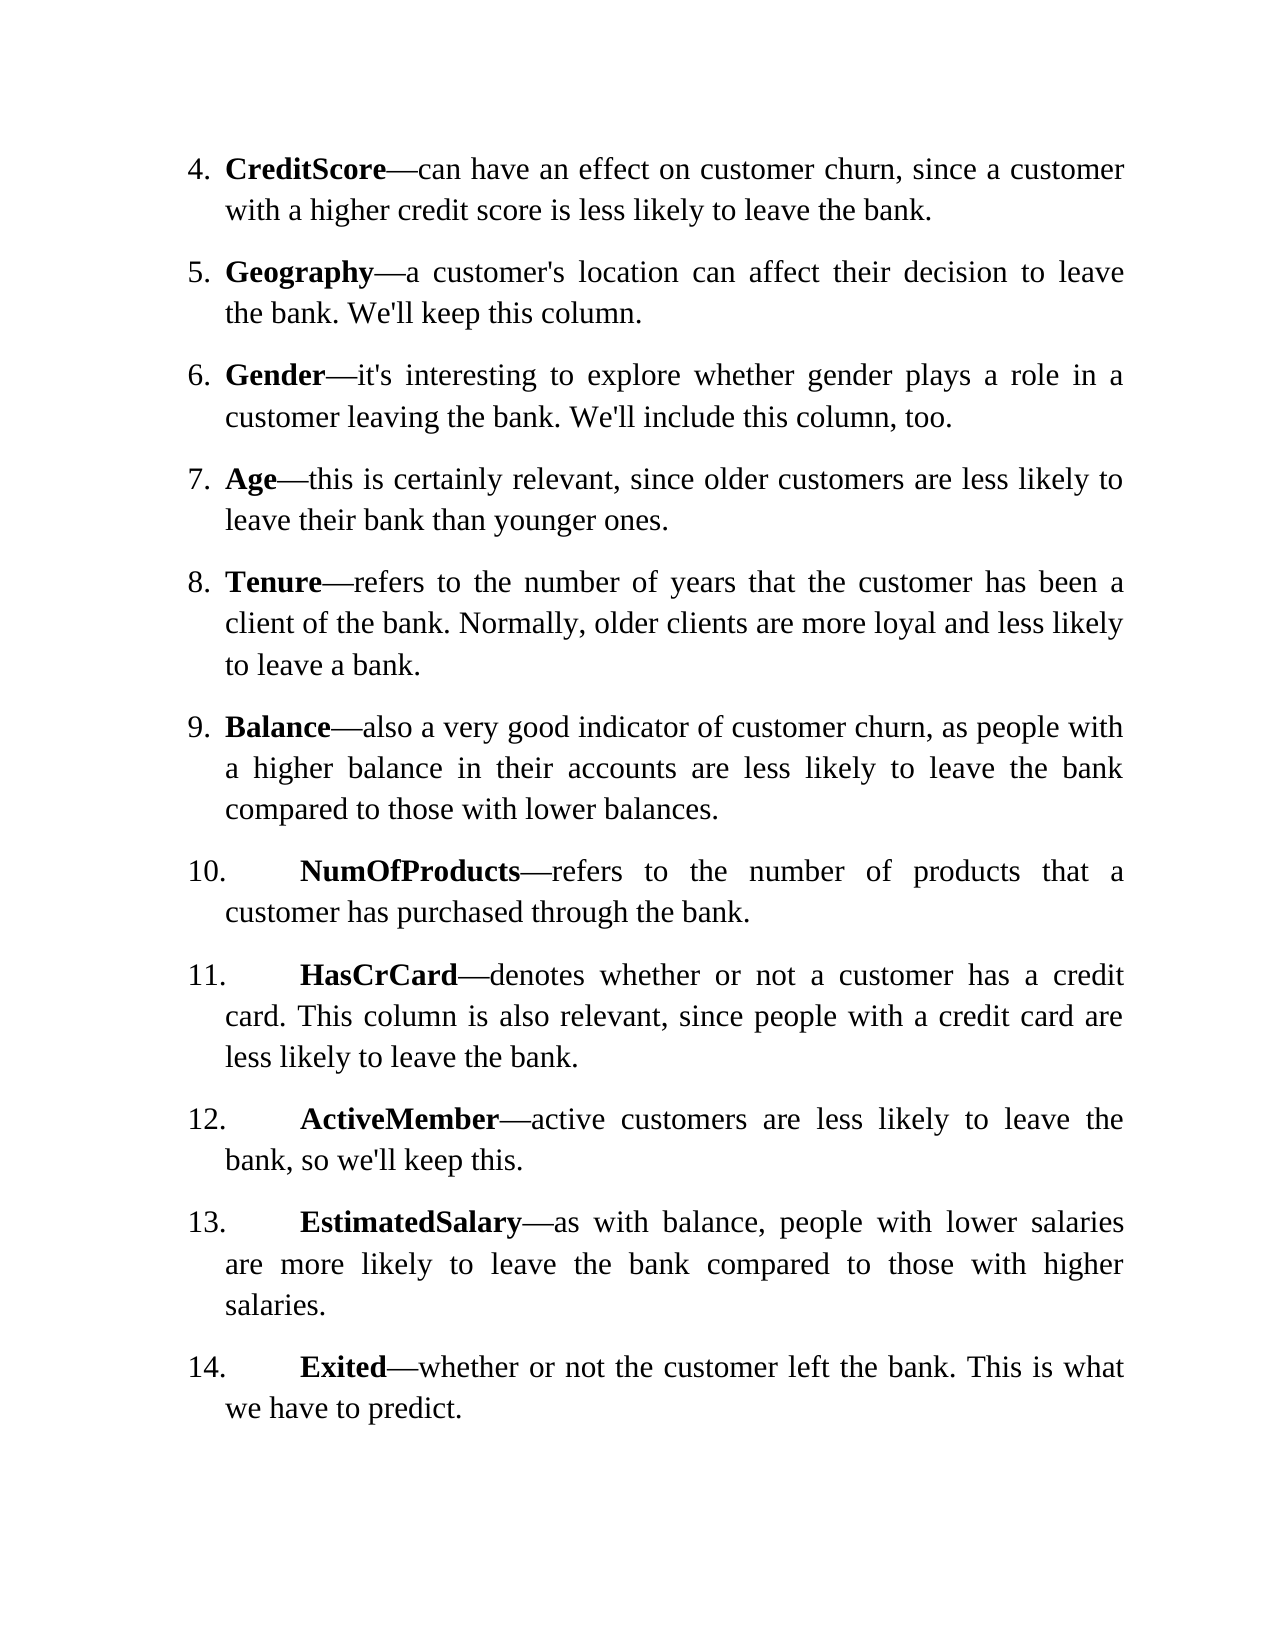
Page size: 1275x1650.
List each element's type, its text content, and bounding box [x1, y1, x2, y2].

list NumOfProducts—refers to the number of products that a customer has purchased through the bank. [187, 852, 1125, 930]
list Balance—also a very good indicator of customer churn, as people with a higher balance in their accounts are less likely to leave the bank compared to those with lower balances. [187, 708, 1125, 826]
list Gender—it's interesting to explore whether gender plays a role in a customer leaving the bank. We'll include this column, too. [187, 357, 1125, 434]
list EstimatedSalary—as with balance, people with lower salaries are more likely to leave the bank compared to those with higher salaries. [187, 1204, 1125, 1322]
list Exited—whether or not the customer left the bank. This is what we have to predict. [187, 1348, 1125, 1426]
list Tenure—refers to the number of years that the customer has been a client of the bank. Normally, older clients are more loyal and less likely to leave a bank. [187, 563, 1125, 682]
list ActiveMember—active customers are less likely to leave the bank, so we'll keep this. [187, 1100, 1125, 1178]
list Geography—a customer's location can affect their decision to leave the bank. We'll keep this column. [187, 253, 1125, 331]
list CreditScore—can have an effect on customer churn, since a customer with a higher credit score is less likely to leave the bank. [187, 150, 1125, 227]
list Age—this is certainly relevant, since older customers are less likely to leave their bank than younger ones. [187, 460, 1125, 537]
list HasCrCard—denotes whether or not a customer has a credit card. This column is also relevant, since people with a credit card are less likely to leave the bank. [187, 956, 1125, 1074]
